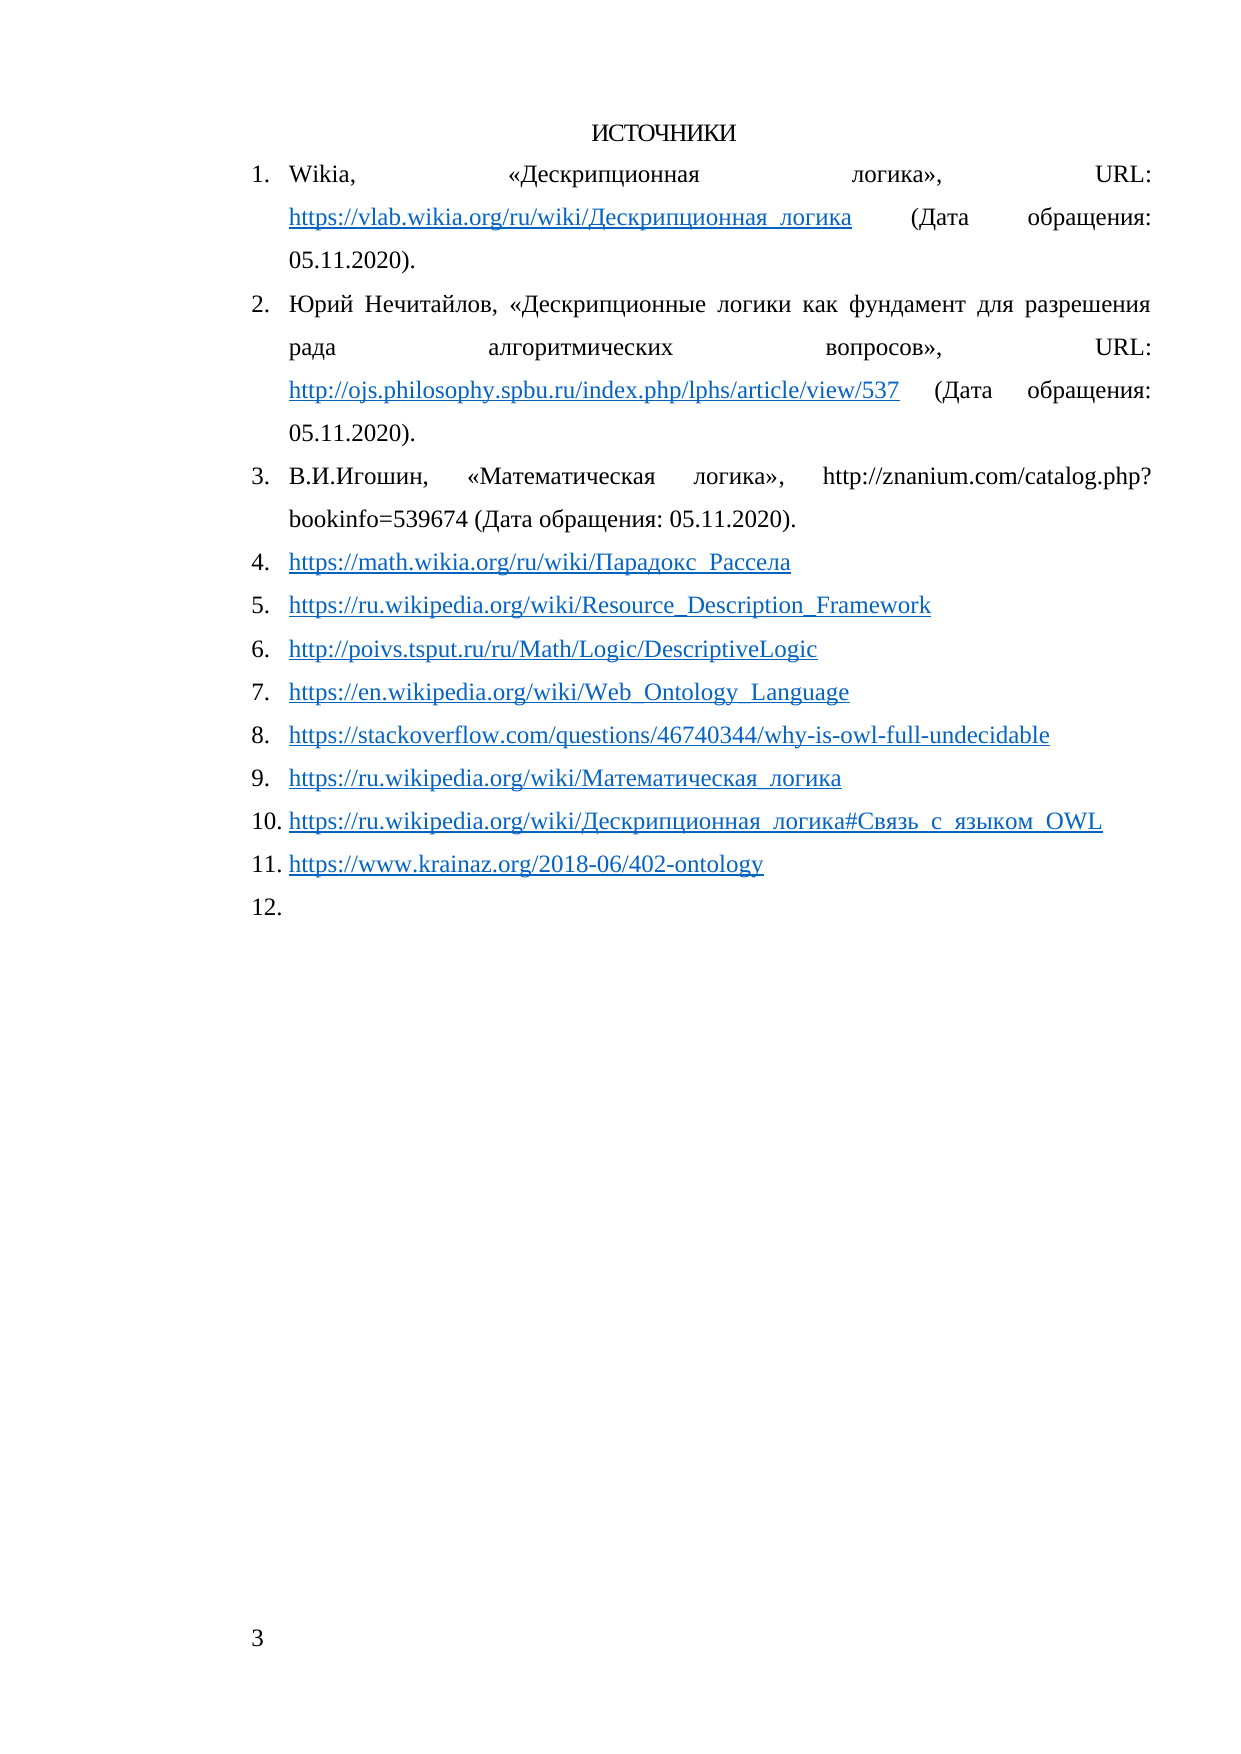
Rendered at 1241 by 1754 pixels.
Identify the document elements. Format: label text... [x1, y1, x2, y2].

title Источники [177, 118, 1152, 147]
list В.И.Игошин, «Математическая логика», http://znanium.com/catalog.php?bookinfo=539674 (Дата обращения: 05.11.2020). [251, 461, 1152, 533]
list https://stackoverflow.com/questions/46740344/why-is-owl-full-undecidable [251, 720, 1152, 749]
list Wikia, «Дескрипционная логика», URL: https://vlab.wikia.org/ru/wiki/Дескрипционная_логика (Дата обращения: 05.11.2020). [251, 159, 1152, 274]
list https://www.krainaz.org/2018-06/402-ontology [251, 849, 1152, 878]
list Юрий Нечитайлов, «Дескрипционные логики как фундамент для разрешения рада алгоритмических вопросов», URL: http://ojs.philosophy.spbu.ru/index.php/lphs/article/view/537 (Дата обращения: 05.11.2020). [251, 289, 1152, 447]
list https://ru.wikipedia.org/wiki/Математическая_логика [251, 763, 1152, 792]
list https://math.wikia.org/ru/wiki/Парадокс_Рассела [251, 547, 1152, 576]
list https://ru.wikipedia.org/wiki/Дескрипционная_логика#Связь_с_языком_OWL [251, 806, 1152, 835]
list https://ru.wikipedia.org/wiki/Resource_Description_Framework [251, 591, 1152, 619]
list https://en.wikipedia.org/wiki/Web_Ontology_Language [251, 677, 1152, 706]
list http://poivs.tsput.ru/ru/Math/Logic/DescriptiveLogic [251, 634, 1152, 662]
